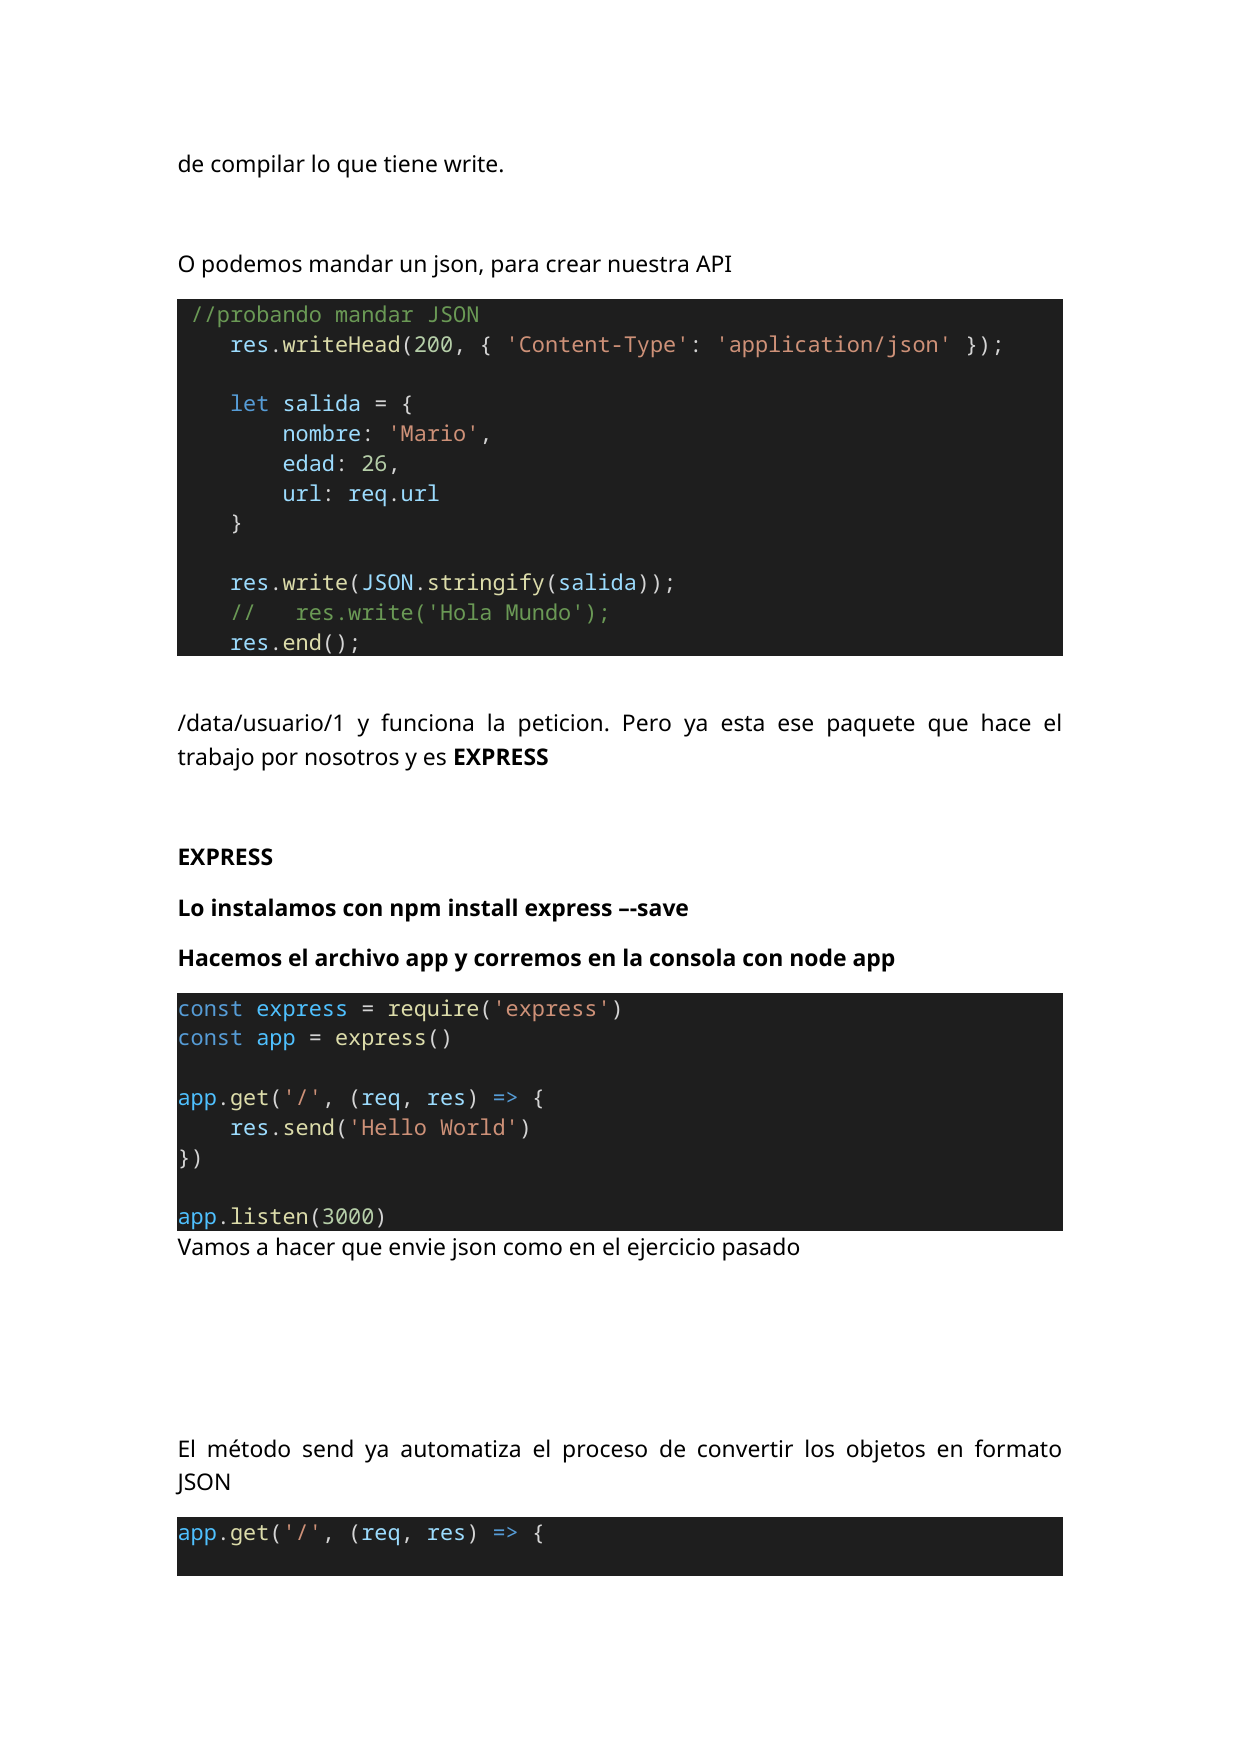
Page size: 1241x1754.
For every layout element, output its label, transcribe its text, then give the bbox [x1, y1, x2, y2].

text }) [177, 1142, 1063, 1171]
text } [177, 507, 1063, 537]
text /data/usuario/1 y funciona la peticion. Pero ya esta ese paquete que hace el trabajo por nosotros y es EXPRESS [177, 707, 1063, 772]
text const express = require('express') [177, 993, 1063, 1022]
text EXPRESS [177, 841, 1063, 873]
text Hacemos el archivo app y corremos en la consola con node app [177, 942, 1063, 973]
text Vamos a hacer que envie json como en el ejercicio pasado [177, 1231, 1063, 1262]
text app.listen(3000) [177, 1201, 1063, 1231]
text Lo instalamos con npm install express –-save [177, 892, 1063, 923]
text app.get('/', (req, res) => { [177, 1517, 1063, 1547]
text O podemos mandar un json, para crear nuestra API [177, 248, 1063, 280]
text res.write(JSON.stringify(salida)); [177, 567, 1063, 597]
text let salida = { [177, 388, 1063, 418]
text res.send('Hello World') [177, 1112, 1063, 1142]
text El método send ya automatiza el proceso de convertir los objetos en formato JSON [177, 1433, 1063, 1498]
text //probando mandar JSON [177, 299, 1063, 329]
text const app = express() [177, 1022, 1063, 1052]
text res.writeHead(200, { 'Content-Type': 'application/json' }); [177, 329, 1063, 358]
text // res.write('Hola Mundo'); [177, 597, 1063, 627]
text app.get('/', (req, res) => { [177, 1082, 1063, 1112]
text res.end(); [177, 627, 1063, 656]
text edad: 26, [177, 448, 1063, 478]
text nombre: 'Mario', [177, 418, 1063, 448]
text url: req.url [177, 478, 1063, 507]
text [177, 148, 1063, 179]
